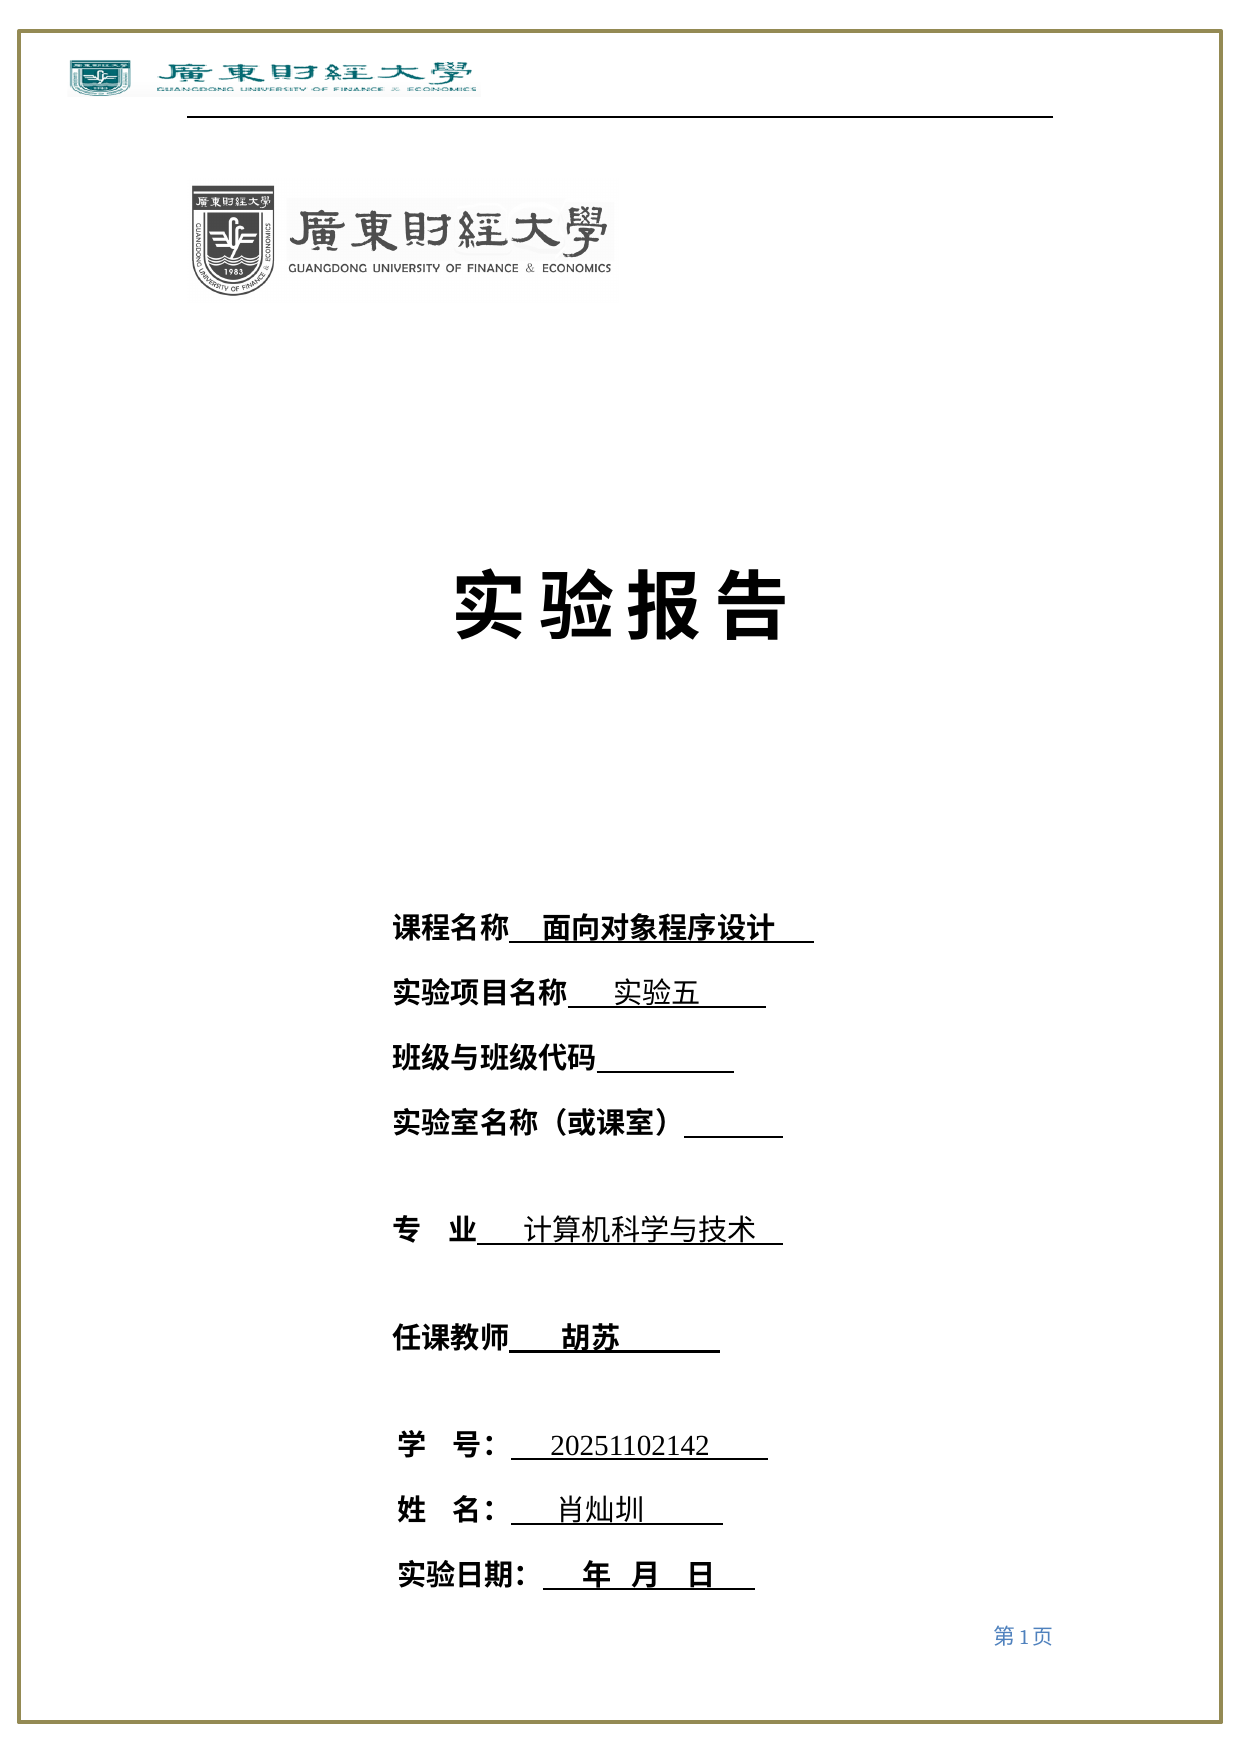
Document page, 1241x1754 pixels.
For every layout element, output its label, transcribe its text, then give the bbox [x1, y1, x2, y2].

text 姓 名： 肖灿圳 [187, 1475, 1053, 1540]
text 实验日期： 年 月 日 [187, 1540, 1053, 1605]
text 实验报告 [187, 536, 1053, 666]
text 班级与班级代码 [187, 1023, 1053, 1088]
text 课程名称 面向对象程序设计 [187, 893, 1053, 958]
picture [187, 178, 619, 303]
text 学 号： 20251102142 [187, 1410, 1053, 1475]
text 实验室名称（或课室） [187, 1088, 1053, 1153]
text 任课教师 胡苏 [187, 1303, 1053, 1368]
text 专 业 计算机科学与技术 [187, 1196, 1053, 1261]
picture [67, 59, 485, 97]
text 实验项目名称 实验五 [187, 958, 1053, 1023]
